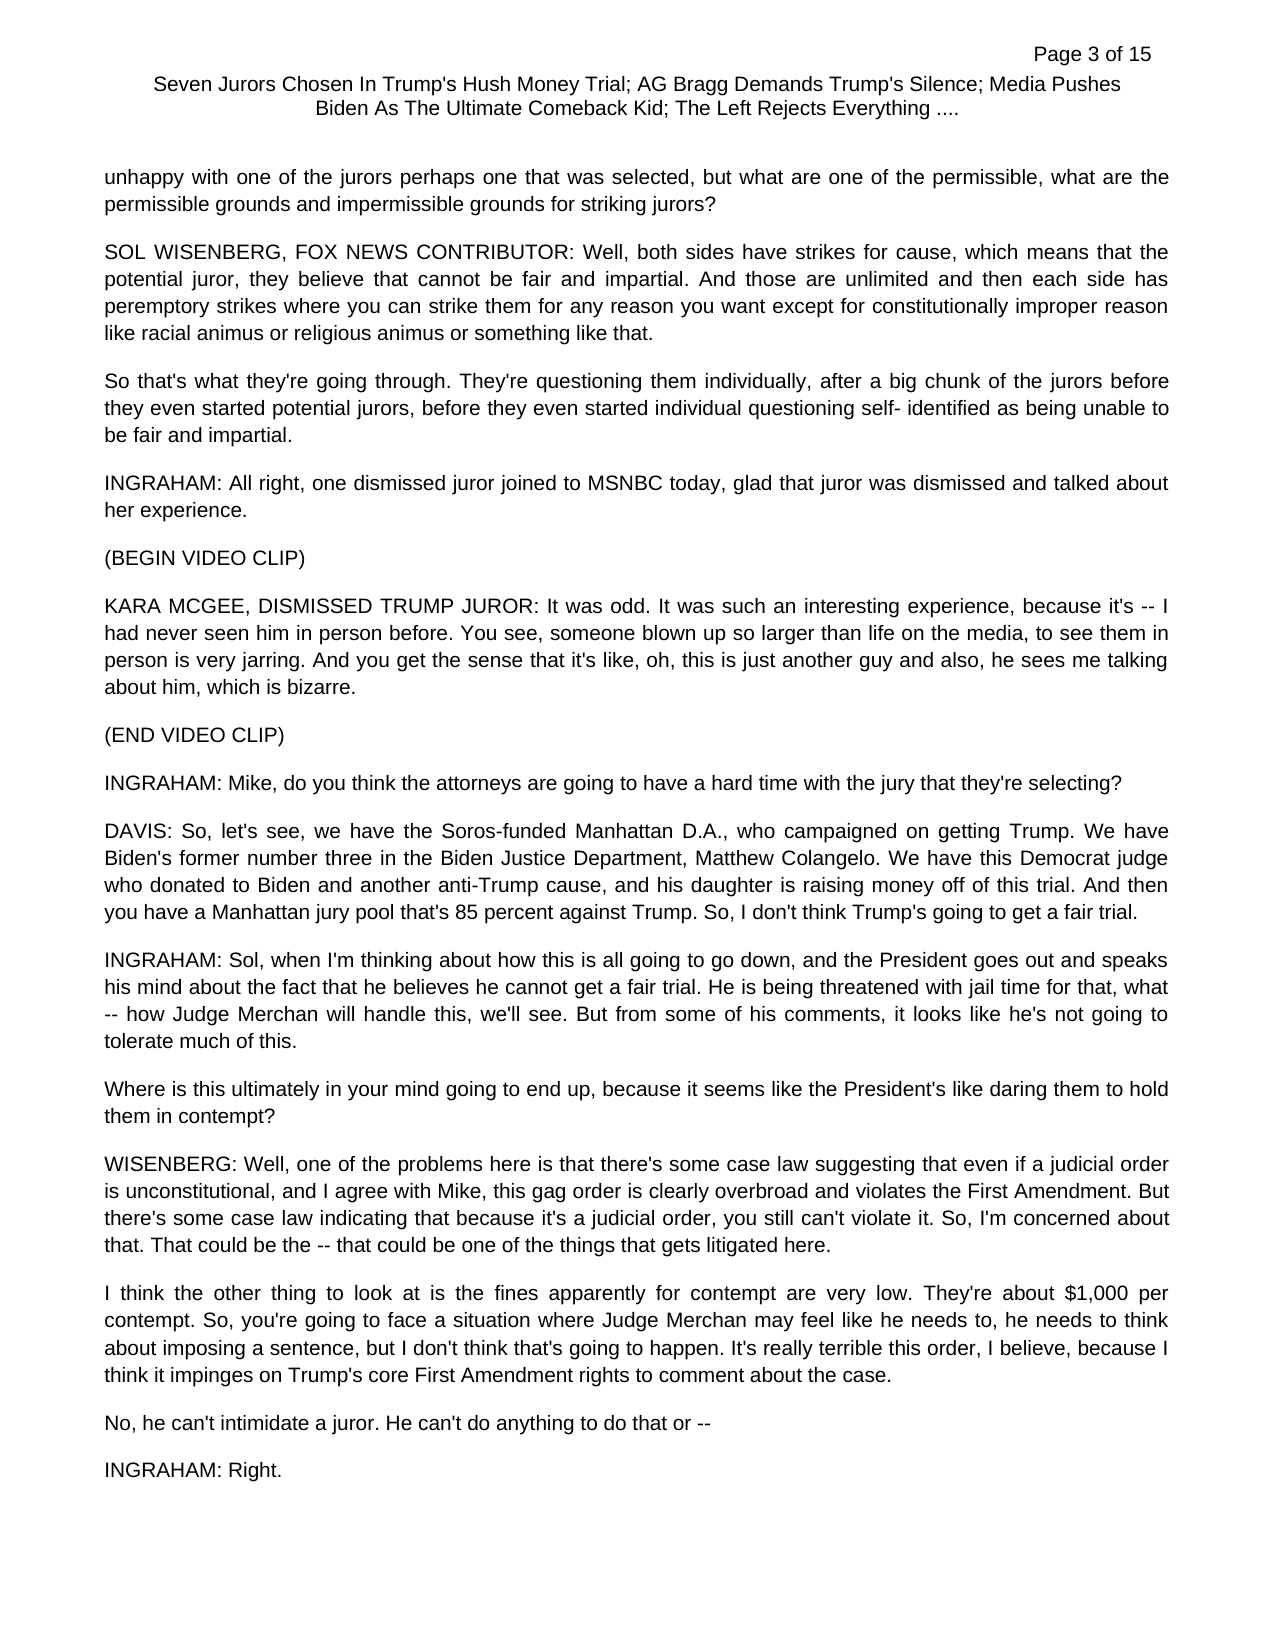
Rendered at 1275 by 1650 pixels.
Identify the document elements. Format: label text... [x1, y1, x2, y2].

text SOL WISENBERG, FOX NEWS CONTRIBUTOR: Well, both sides have strikes for cause, which means that the potential juror, they believe that cannot be fair and impartial. And those are unlimited and then each side has peremptory strikes where you can strike them for any reason you want except for constitutionally improper reason like racial animus or religious animus or something like that. [104, 236, 1171, 345]
text INGRAHAM: Mike, do you think the attorneys are going to have a hard time with the jury that they're selecting? [104, 768, 1171, 795]
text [104, 161, 1171, 216]
text Where is this ultimately in your mind going to end up, because it seems like the President's like daring them to hold them in contempt? [104, 1074, 1171, 1128]
text WISENBERG: Well, one of the problems here is that there's some case law suggesting that even if a judicial order is unconstitutional, and I agree with Mike, this gag order is clearly overbroad and violates the First Amendment. But there's some case law indicating that because it's a judicial order, you still can't violate it. So, I'm concerned about that. That could be the -- that could be one of the things that gets litigated here. [104, 1149, 1171, 1257]
text KARA MCGEE, DISMISSED TRUMP JUROR: It was odd. It was such an interesting experience, because it's -- I had never seen him in person before. You see, someone blown up so larger than life on the media, to see them in person is very jarring. And you get the sense that it's like, oh, this is just another guy and also, he sees me talking about him, which is bizarre. [104, 591, 1171, 699]
text (END VIDEO CLIP) [104, 720, 1171, 747]
text INGRAHAM: All right, one dismissed juror joined to MSNBC today, glad that juror was dismissed and talked about her experience. [104, 468, 1171, 522]
text So that's what they're going through. They're questioning them individually, after a big chunk of the jurors before they even started potential jurors, before they even started individual questioning self- identified as being unable to be fair and impartial. [104, 366, 1171, 447]
text INGRAHAM: Sol, when I'm thinking about how this is all going to go down, and the President goes out and speaks his mind about the fact that he believes he cannot get a fair trial. He is being threatened with jail time for that, what -- how Judge Merchan will handle this, we'll see. But from some of his comments, it looks like he's not going to tolerate much of this. [104, 945, 1171, 1053]
text No, he can't intimidate a juror. He can't do anything to do that or -- [104, 1407, 1171, 1434]
text (BEGIN VIDEO CLIP) [104, 543, 1171, 570]
text DAVIS: So, let's see, we have the Soros-funded Manhattan D.A., who campaigned on getting Trump. We have Biden's former number three in the Biden Justice Department, Matthew Colangelo. We have this Democrat judge who donated to Biden and another anti-Trump cause, and his daughter is raising money off of this trial. And then you have a Manhattan jury pool that's 85 percent against Trump. So, I don't think Trump's going to get a fair trial. [104, 816, 1171, 924]
text INGRAHAM: Right. [104, 1455, 1171, 1482]
text I think the other thing to look at is the fines apparently for contempt are very low. They're about $1,000 per contempt. So, you're going to face a situation where Judge Merchan may feel like he needs to, he needs to think about imposing a sentence, but I don't think that's going to happen. It's really terrible this order, I believe, because I think it impinges on Trump's core First Amendment rights to comment about the case. [104, 1278, 1171, 1386]
